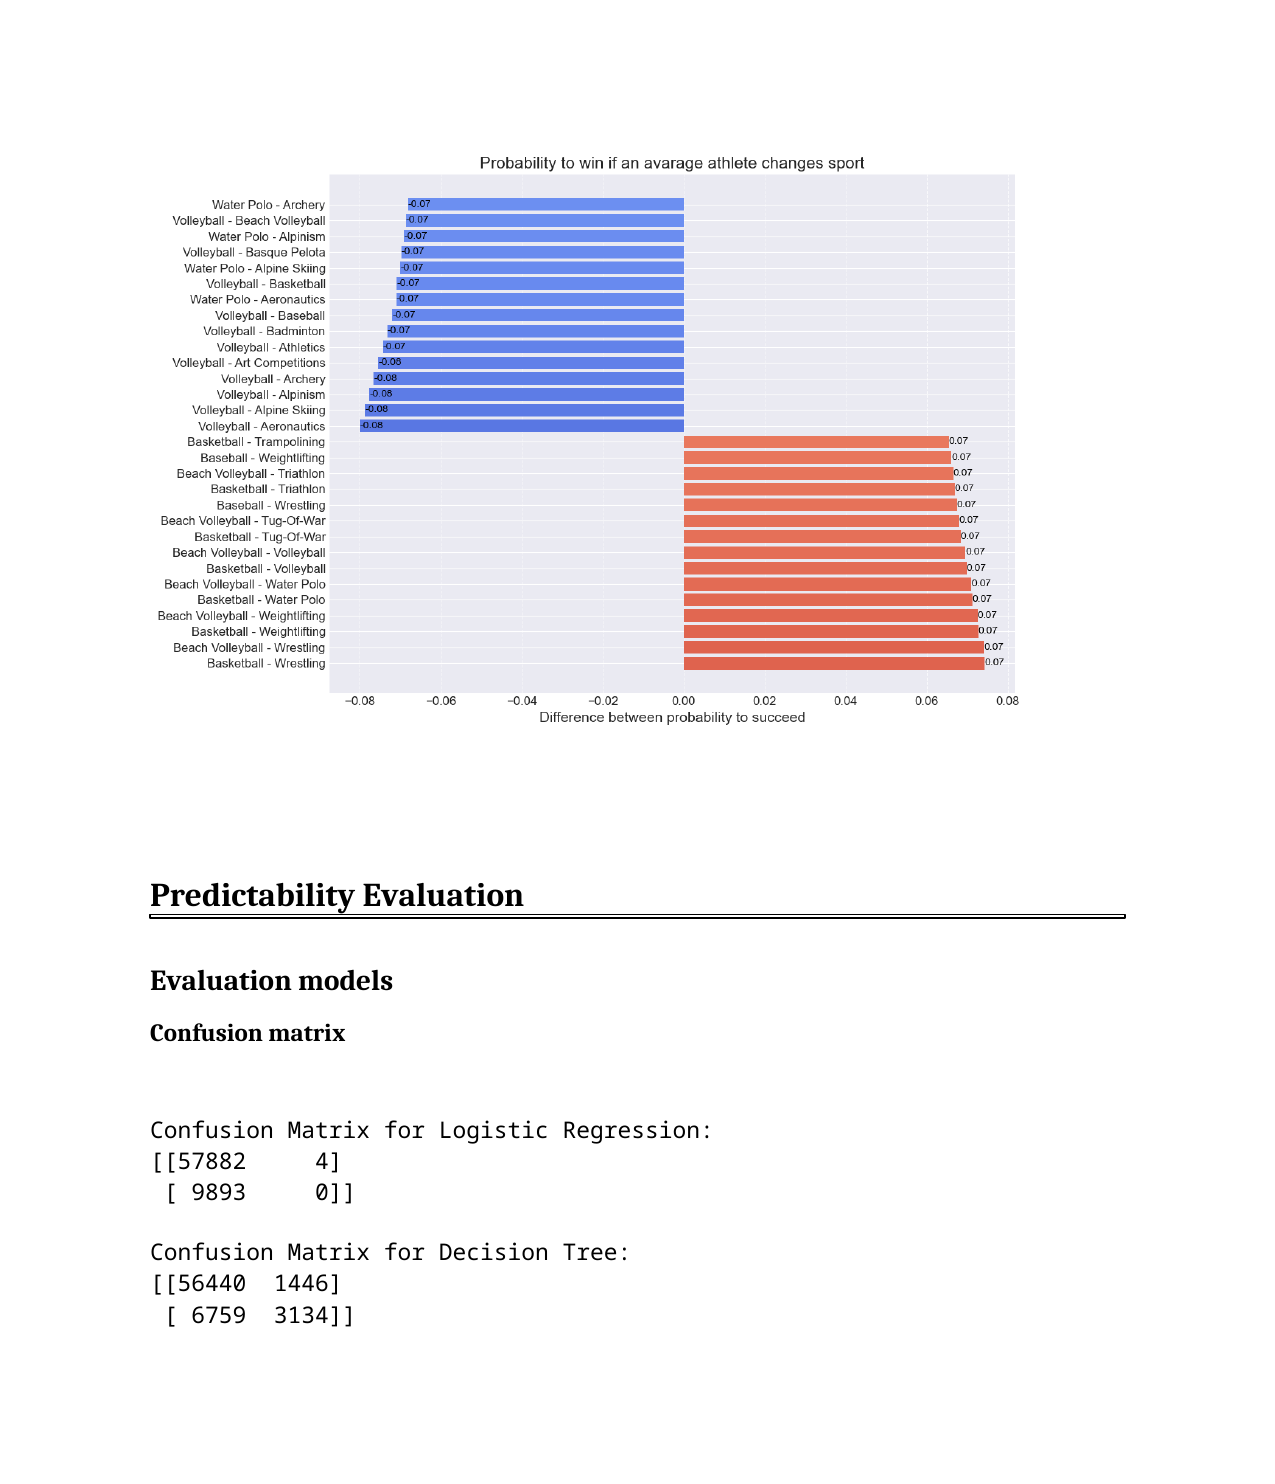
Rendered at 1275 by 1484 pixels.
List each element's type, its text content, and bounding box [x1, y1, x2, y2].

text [150, 1114, 1125, 1330]
subtitle Predictability Evaluation [150, 876, 1125, 914]
subtitle Evaluation models [150, 964, 1125, 998]
subtitle Confusion matrix [150, 1019, 1125, 1047]
picture [150, 150, 1025, 732]
